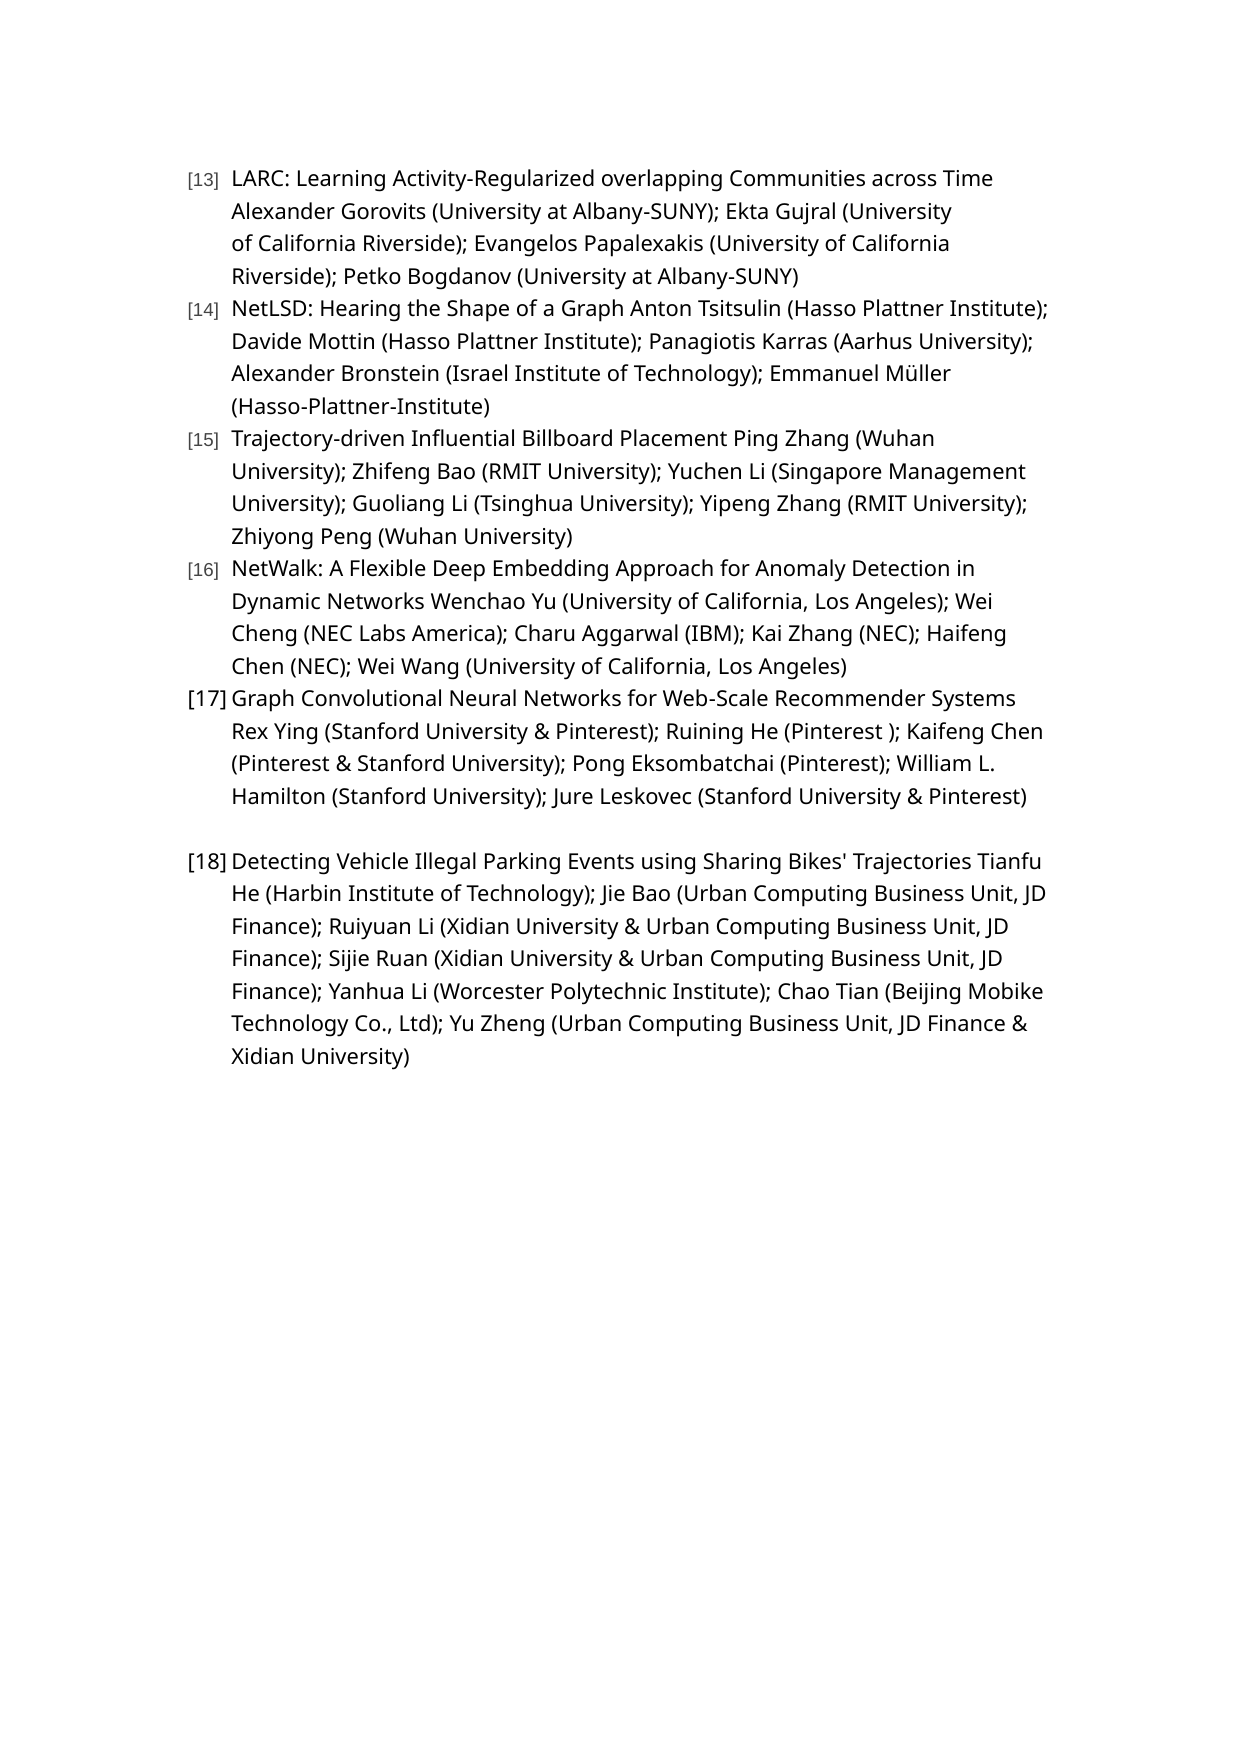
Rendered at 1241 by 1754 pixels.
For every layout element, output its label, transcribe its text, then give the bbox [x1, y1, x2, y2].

list Graph Convolutional Neural Networks for Web-Scale Recommender Systems Rex Ying (Stanford University & Pinterest); Ruining He (Pinterest ); Kaifeng Chen (Pinterest & Stanford University); Pong Eksombatchai (Pinterest); William L. Hamilton (Stanford University); Jure Leskovec (Stanford University & Pinterest) [187, 682, 1053, 812]
list LARC: Learning Activity-Regularized overlapping Communities across Time Alexander Gorovits (University at Albany-SUNY); Ekta Gujral (University of California Riverside); Evangelos Papalexakis (University of California Riverside); Petko Bogdanov (University at Albany-SUNY) [187, 162, 1053, 292]
list NetLSD: Hearing the Shape of a Graph Anton Tsitsulin (Hasso Plattner Institute); Davide Mottin (Hasso Plattner Institute); Panagiotis Karras (Aarhus University); Alexander Bronstein (Israel Institute of Technology); Emmanuel Müller (Hasso-Plattner-Institute) [187, 292, 1053, 422]
list Trajectory-driven Influential Billboard Placement Ping Zhang (Wuhan University); Zhifeng Bao (RMIT University); Yuchen Li (Singapore Management University); Guoliang Li (Tsinghua University); Yipeng Zhang (RMIT University); Zhiyong Peng (Wuhan University) [187, 422, 1053, 552]
list NetWalk: A Flexible Deep Embedding Approach for Anomaly Detection in Dynamic Networks Wenchao Yu (University of California, Los Angeles); Wei Cheng (NEC Labs America); Charu Aggarwal (IBM); Kai Zhang (NEC); Haifeng Chen (NEC); Wei Wang (University of California, Los Angeles) [187, 552, 1053, 682]
list Detecting Vehicle Illegal Parking Events using Sharing Bikes' Trajectories Tianfu He (Harbin Institute of Technology); Jie Bao (Urban Computing Business Unit, JD Finance); Ruiyuan Li (Xidian University & Urban Computing Business Unit, JD Finance); Sijie Ruan (Xidian University & Urban Computing Business Unit, JD Finance); Yanhua Li (Worcester Polytechnic Institute); Chao Tian (Beijing Mobike Technology Co., Ltd); Yu Zheng (Urban Computing Business Unit, JD Finance & Xidian University) [187, 844, 1053, 1072]
